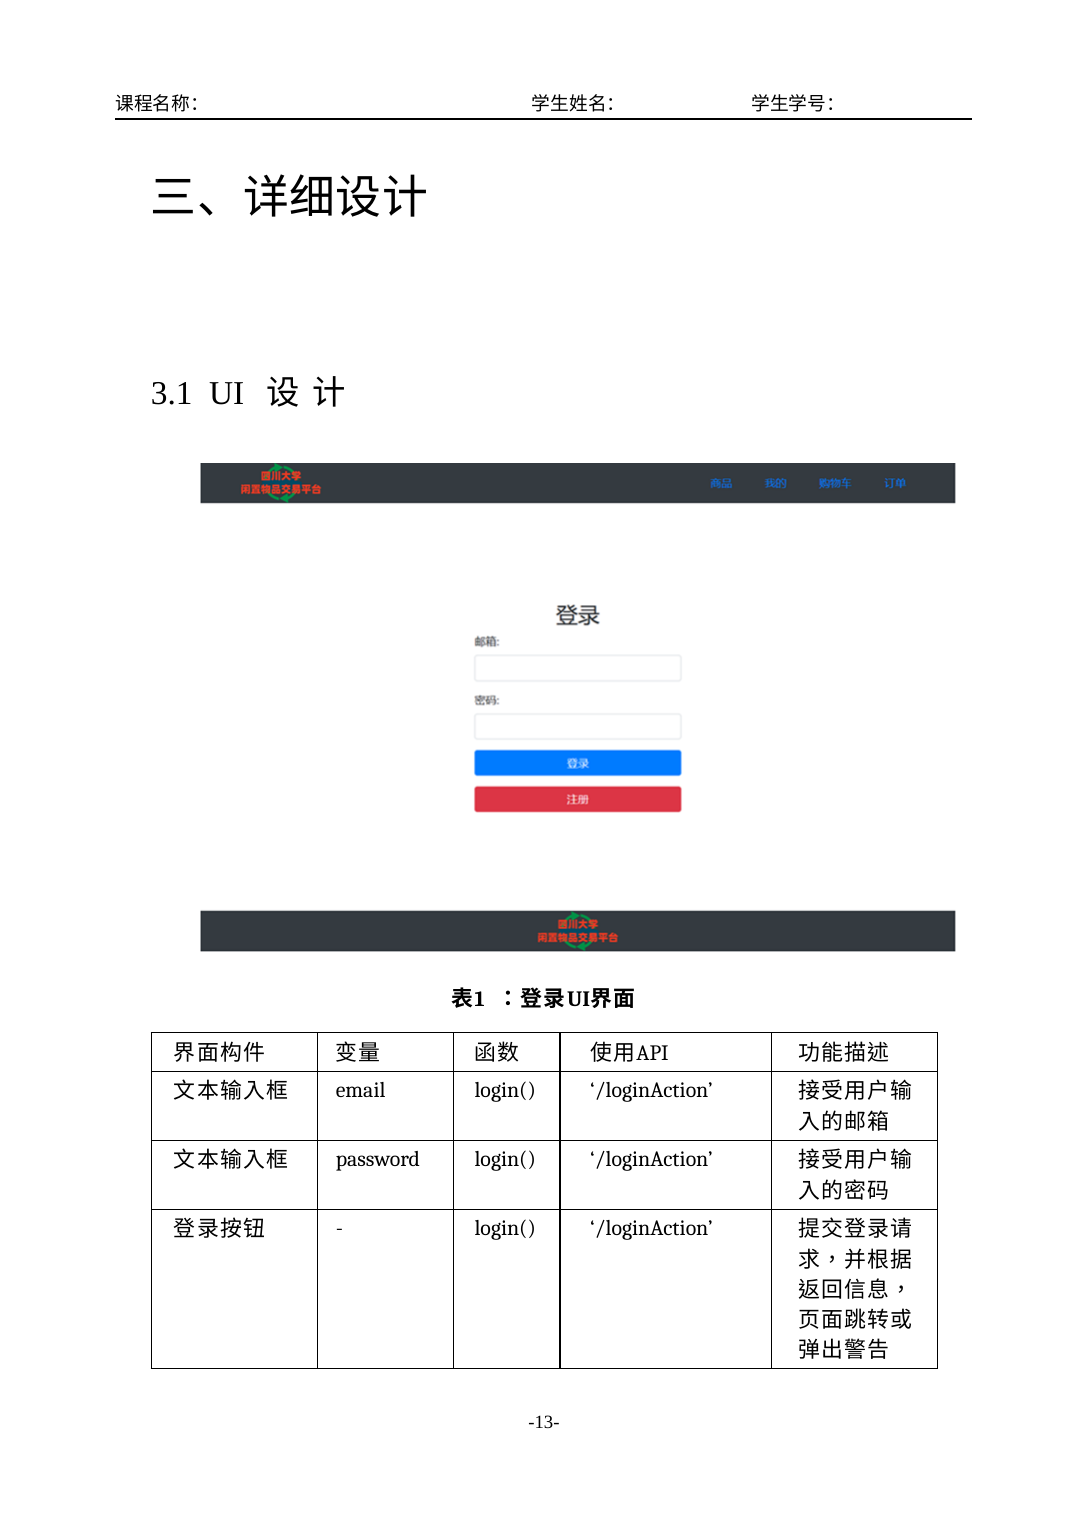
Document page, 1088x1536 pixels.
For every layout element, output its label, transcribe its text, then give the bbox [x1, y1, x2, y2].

table_cell 接受用户输入的密码 [772, 1141, 937, 1208]
table_cell login() [454, 1072, 559, 1139]
table_cell - [318, 1210, 453, 1368]
table_header 函数 [454, 1033, 559, 1071]
table_header 功能描述 [772, 1033, 937, 1071]
table_cell ‘/loginAction’ [561, 1210, 771, 1368]
text 表1：登录UI界面 [151, 983, 937, 1013]
text 三、详细设计 [151, 148, 937, 239]
table_cell 文本输入框 [152, 1141, 317, 1208]
picture [150, 463, 977, 952]
table_cell 文本输入框 [152, 1072, 317, 1139]
table_cell 接受用户输入的邮箱 [772, 1072, 937, 1139]
table_cell login() [454, 1141, 559, 1208]
table_header 使用API [561, 1033, 771, 1071]
table_cell login() [454, 1210, 559, 1368]
table_cell password [318, 1141, 453, 1208]
table_cell ‘/loginAction’ [561, 1141, 771, 1208]
table_cell email [318, 1072, 453, 1139]
table_cell 提交登录请求，并根据返回信息，页面跳转或弹出警告 [772, 1210, 937, 1368]
text 3.1 UI设计 [151, 360, 937, 420]
table_header 变量 [318, 1033, 453, 1071]
table_header 界面构件 [152, 1033, 317, 1071]
table_cell 登录按钮 [152, 1210, 317, 1368]
table_cell ‘/loginAction’ [561, 1072, 771, 1139]
